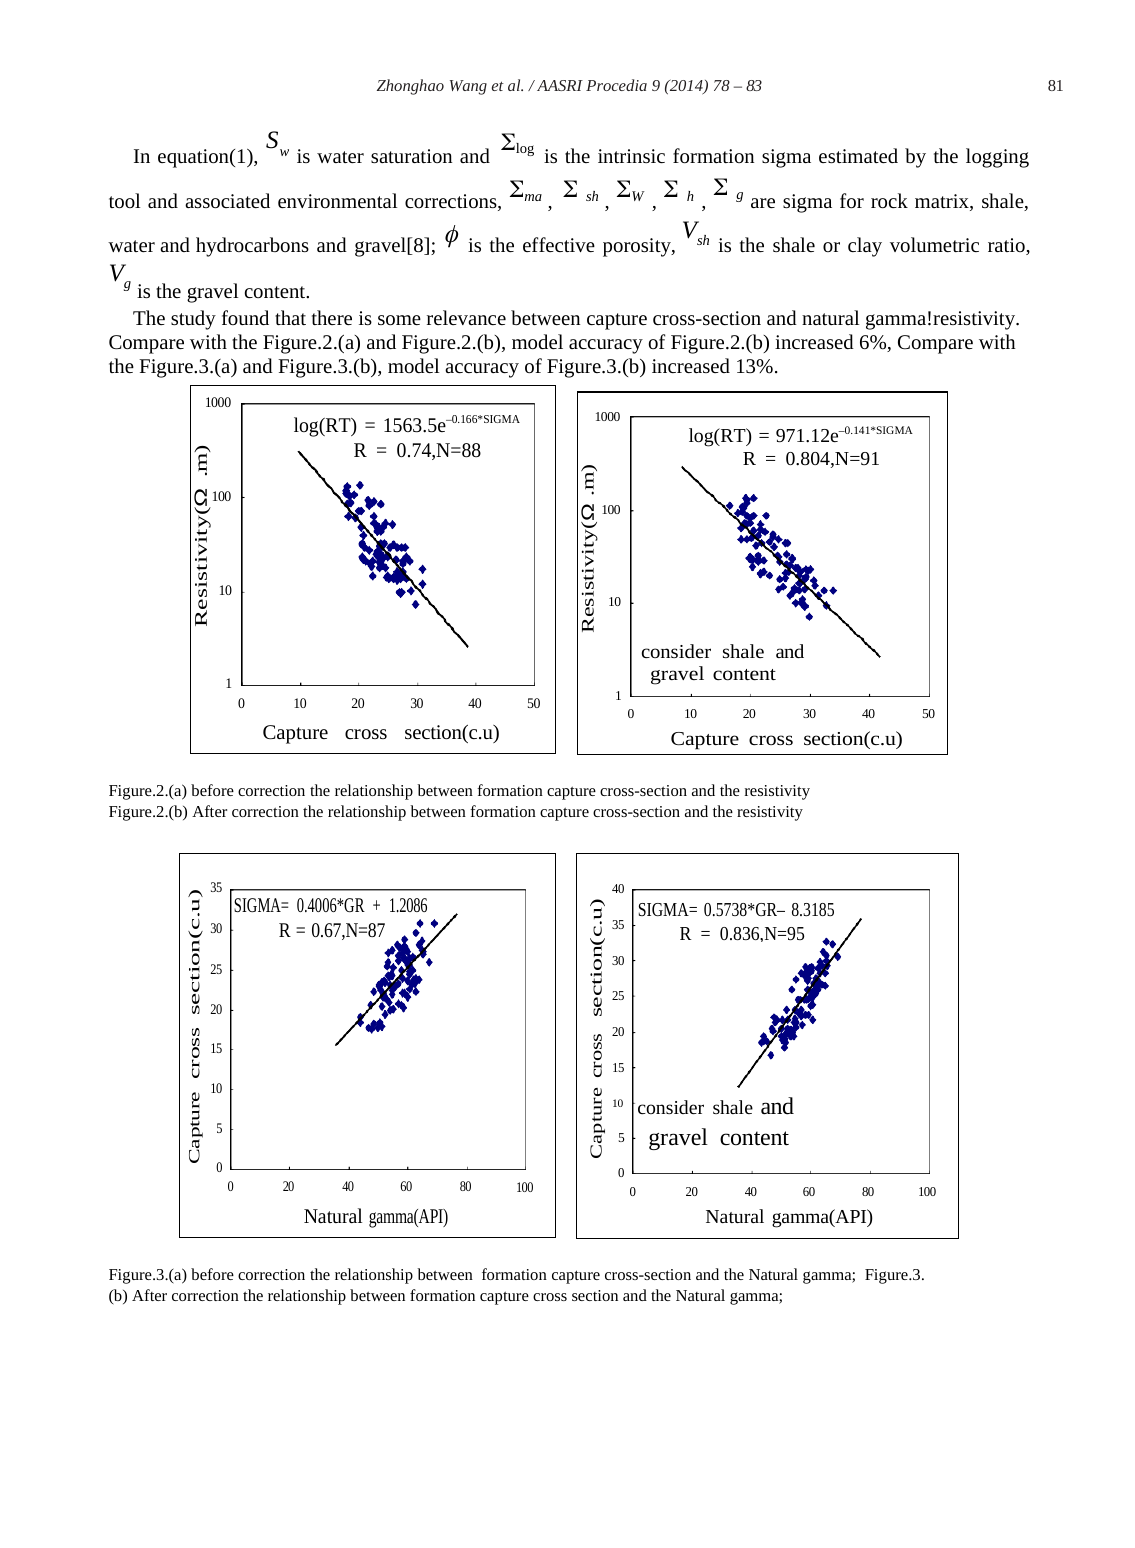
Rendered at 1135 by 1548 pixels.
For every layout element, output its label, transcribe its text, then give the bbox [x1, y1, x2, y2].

picture [230, 889, 526, 1170]
picture [632, 889, 930, 1174]
text The study found that there is some relevance between capture cross-section and natural gammaǃresistivity. Compare with the Figure.2.(a) and Figure.2.(b), model accuracy of Figure.2.(b) increased 6%, Compare with the Figure.3.(a) and Figure.3.(b), model accuracy of Figure.3.(b) increased 13%. [108, 306, 1039, 378]
picture [241, 403, 535, 686]
text Figure.3.(a) before correction the relationship between formation capture cross-section and the Natural gamma; Figure.3.(b) After correction the relationship between formation capture cross section and the Natural gamma; [108, 1265, 929, 1305]
picture [630, 416, 930, 697]
text In equation(1), Sw is water saturation and log is the intrinsic formation sigma estimated by the logging tool and associated environmental corrections, ma ,  sh , W ,  h ,  g are sigma for rock matrix, shale, water and hydrocarbons and gravel[8];  is the effective porosity, Vsh is the shale or clay volumetric ratio, Vg is the gravel content. [108, 125, 1031, 304]
text Figure.2.(a) before correction the relationship between formation capture cross-section and the resistivity Figure.2.(b) After correction the relationship between formation capture cross-section and the resistivity [108, 781, 811, 821]
